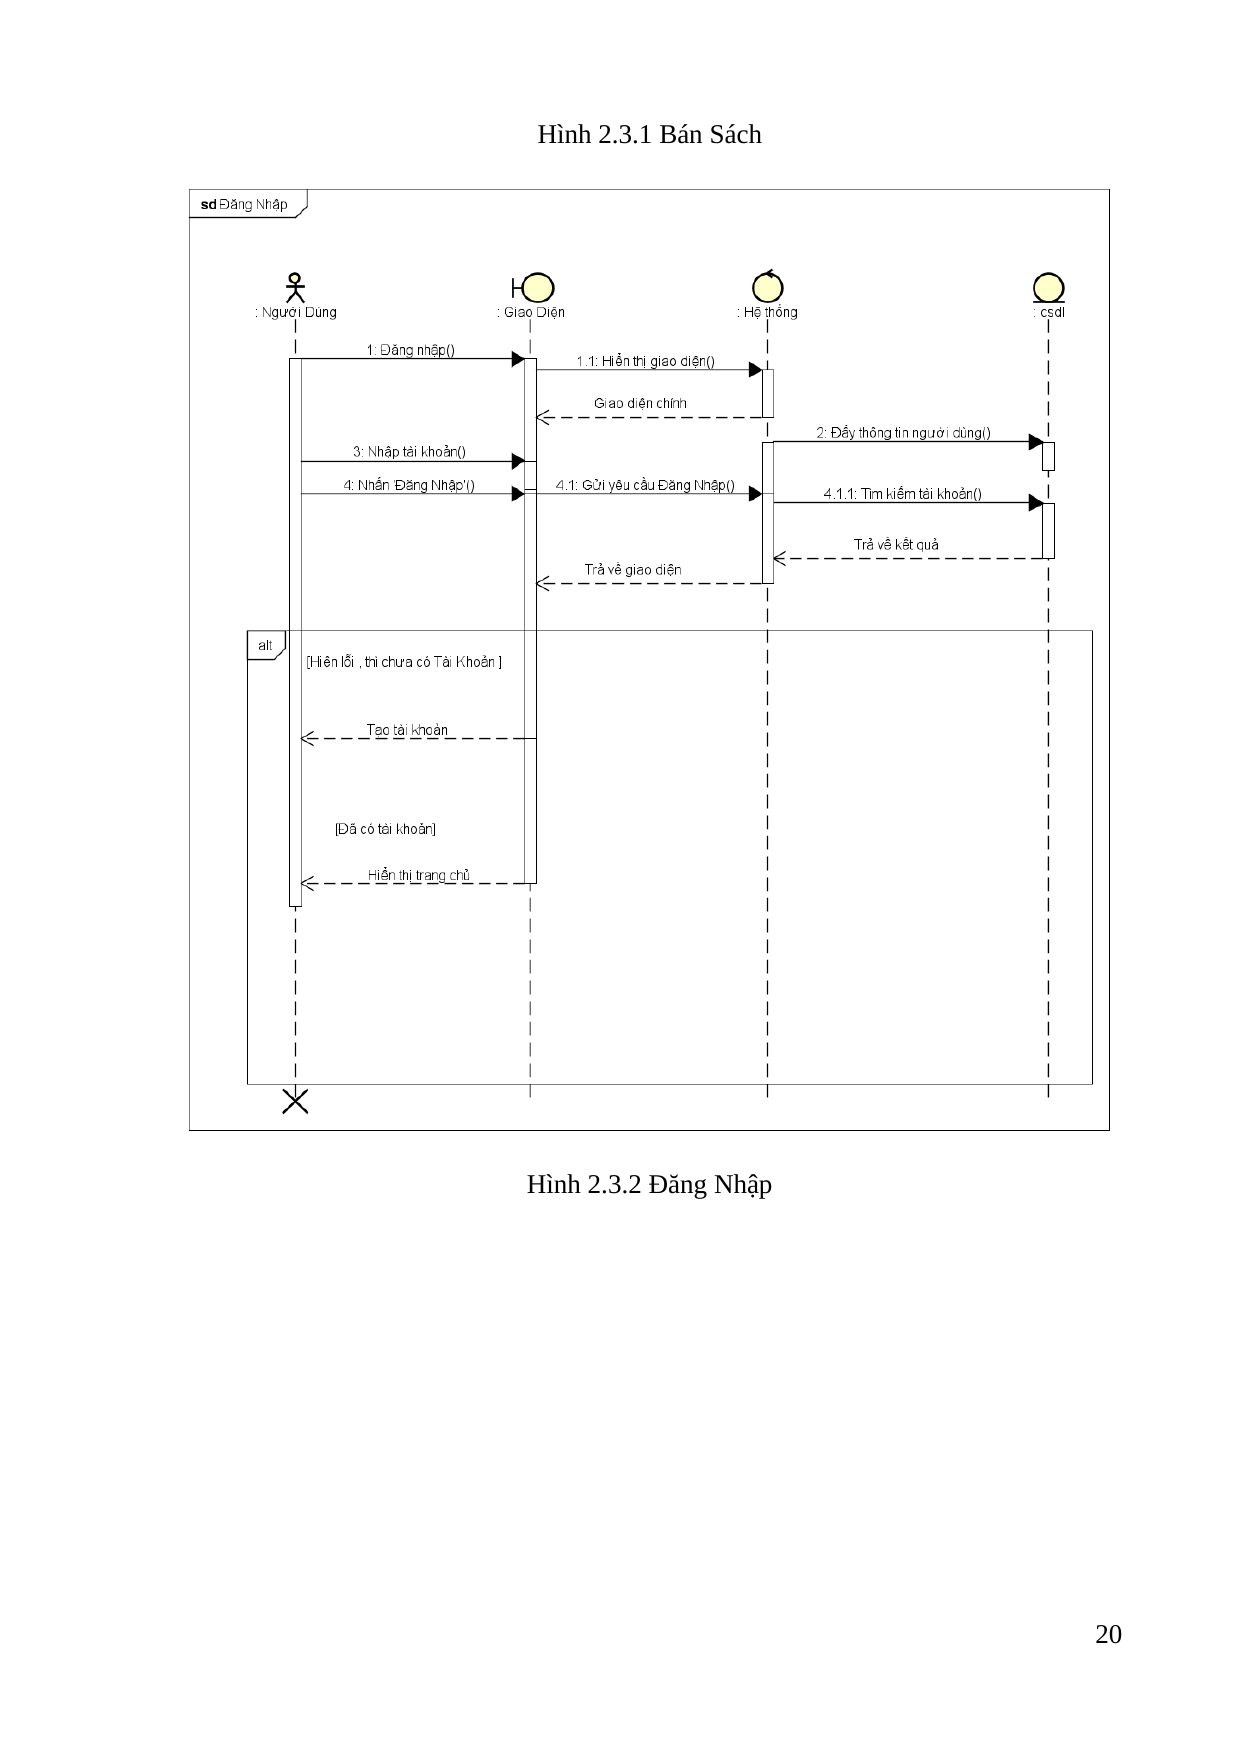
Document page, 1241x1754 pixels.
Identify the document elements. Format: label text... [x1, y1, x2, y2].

text Hình 2.3.2 Đăng Nhập [177, 1168, 1122, 1199]
picture [177, 177, 1121, 1140]
text Hình 2.3.1 Bán Sách [177, 118, 1122, 149]
